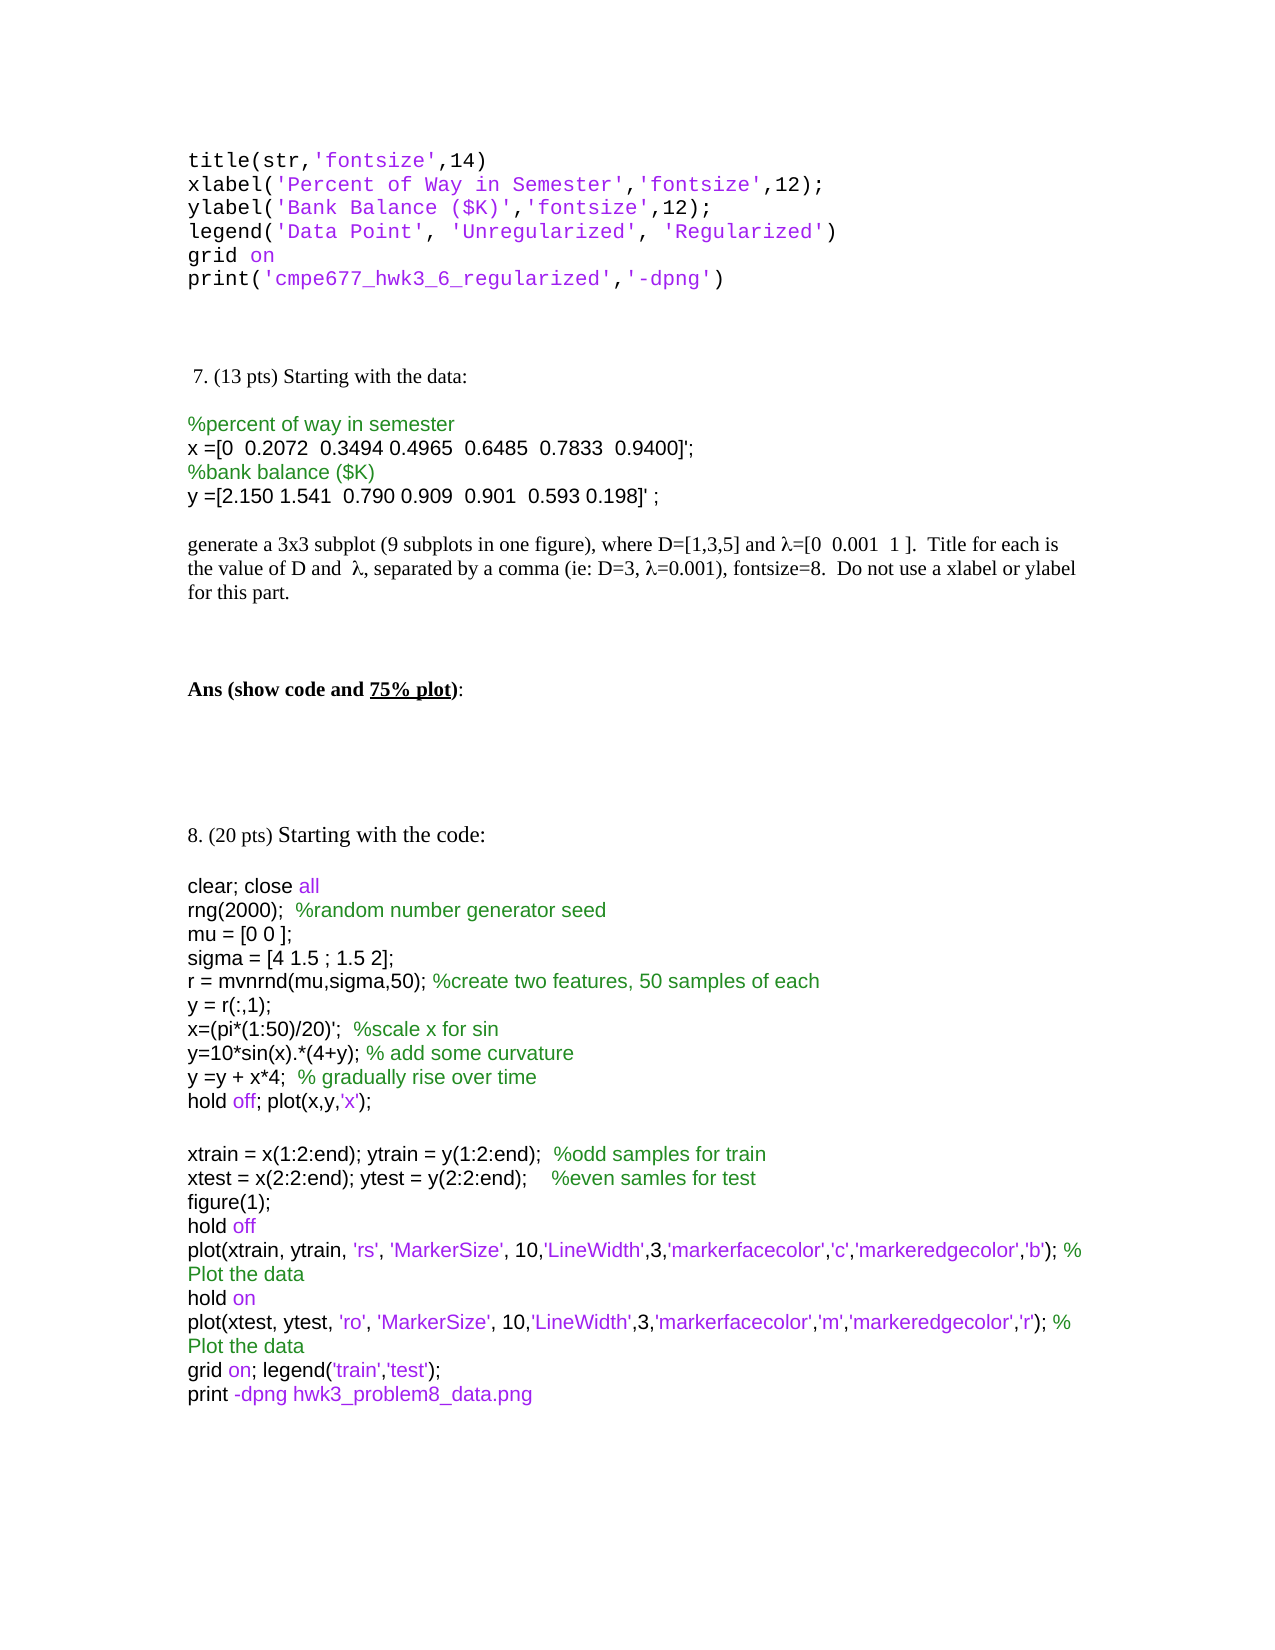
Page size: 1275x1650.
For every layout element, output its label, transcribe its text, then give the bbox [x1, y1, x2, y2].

text hold off; plot(x,y,'x'); [187, 1089, 1087, 1113]
text y=10*sin(x).*(4+y); % add some curvature [187, 1041, 1087, 1065]
text ylabel('Bank Balance ($K)','fontsize',12); [187, 197, 1087, 221]
text figure(1); [187, 1190, 1087, 1214]
text grid on; legend('train','test'); [187, 1357, 1087, 1381]
text 8. (20 pts) Starting with the code: [187, 821, 1087, 847]
text xtest = x(2:2:end); ytest = y(2:2:end); %even samles for test [187, 1166, 1087, 1190]
text legend('Data Point', 'Unregularized', 'Regularized') [187, 221, 1087, 244]
text xlabel('Percent of Way in Semester','fontsize',12); [187, 174, 1087, 197]
text rng(2000); %random number generator seed [187, 897, 1087, 921]
text x=(pi*(1:50)/20)'; %scale x for sin [187, 1017, 1087, 1041]
text xtrain = x(1:2:end); ytrain = y(1:2:end); %odd samples for train [187, 1142, 1087, 1166]
text Ans (show code and 75% plot): [187, 676, 1087, 701]
text plot(xtest, ytest, 'ro', 'MarkerSize', 10,'LineWidth',3,'markerfacecolor','m','markeredgecolor','r'); % Plot the data [187, 1309, 1087, 1357]
text print -dpng hwk3_problem8_data.png [187, 1381, 1087, 1405]
text %percent of way in semester [187, 412, 1087, 436]
text mu = [0 0 ]; [187, 921, 1087, 945]
text plot(xtrain, ytrain, 'rs', 'MarkerSize', 10,'LineWidth',3,'markerfacecolor','c','markeredgecolor','b'); % Plot the data [187, 1238, 1087, 1286]
text print('cmpe677_hwk3_6_regularized','-dpng') [187, 268, 1087, 292]
text grid on [187, 244, 1087, 268]
text %bank balance ($K) [187, 460, 1087, 484]
text sigma = [4 1.5 ; 1.5 2]; [187, 945, 1087, 969]
text title(str,'fontsize',14) [187, 150, 1087, 174]
text hold off [187, 1214, 1087, 1238]
text x =[0 0.2072 0.3494 0.4965 0.6485 0.7833 0.9400]'; [187, 436, 1087, 460]
text clear; close all [187, 873, 1087, 897]
text 7. (13 pts) Starting with the data: [187, 364, 1087, 388]
text y =[2.150 1.541 0.790 0.909 0.901 0.593 0.198]' ; [187, 484, 1087, 508]
text y = r(:,1); [187, 993, 1087, 1017]
text r = mvnrnd(mu,sigma,50); %create two features, 50 samples of each [187, 969, 1087, 993]
text generate a 3x3 subplot (9 subplots in one figure), where D=[1,3,5] and =[0 0.001 1 ]. Title for each is the value of D and , separated by a comma (ie: D=3, =0.001), fontsize=8. Do not use a xlabel or ylabel for this part. [187, 532, 1087, 604]
text y =y + x*4; % gradually rise over time [187, 1065, 1087, 1089]
text hold on [187, 1286, 1087, 1309]
